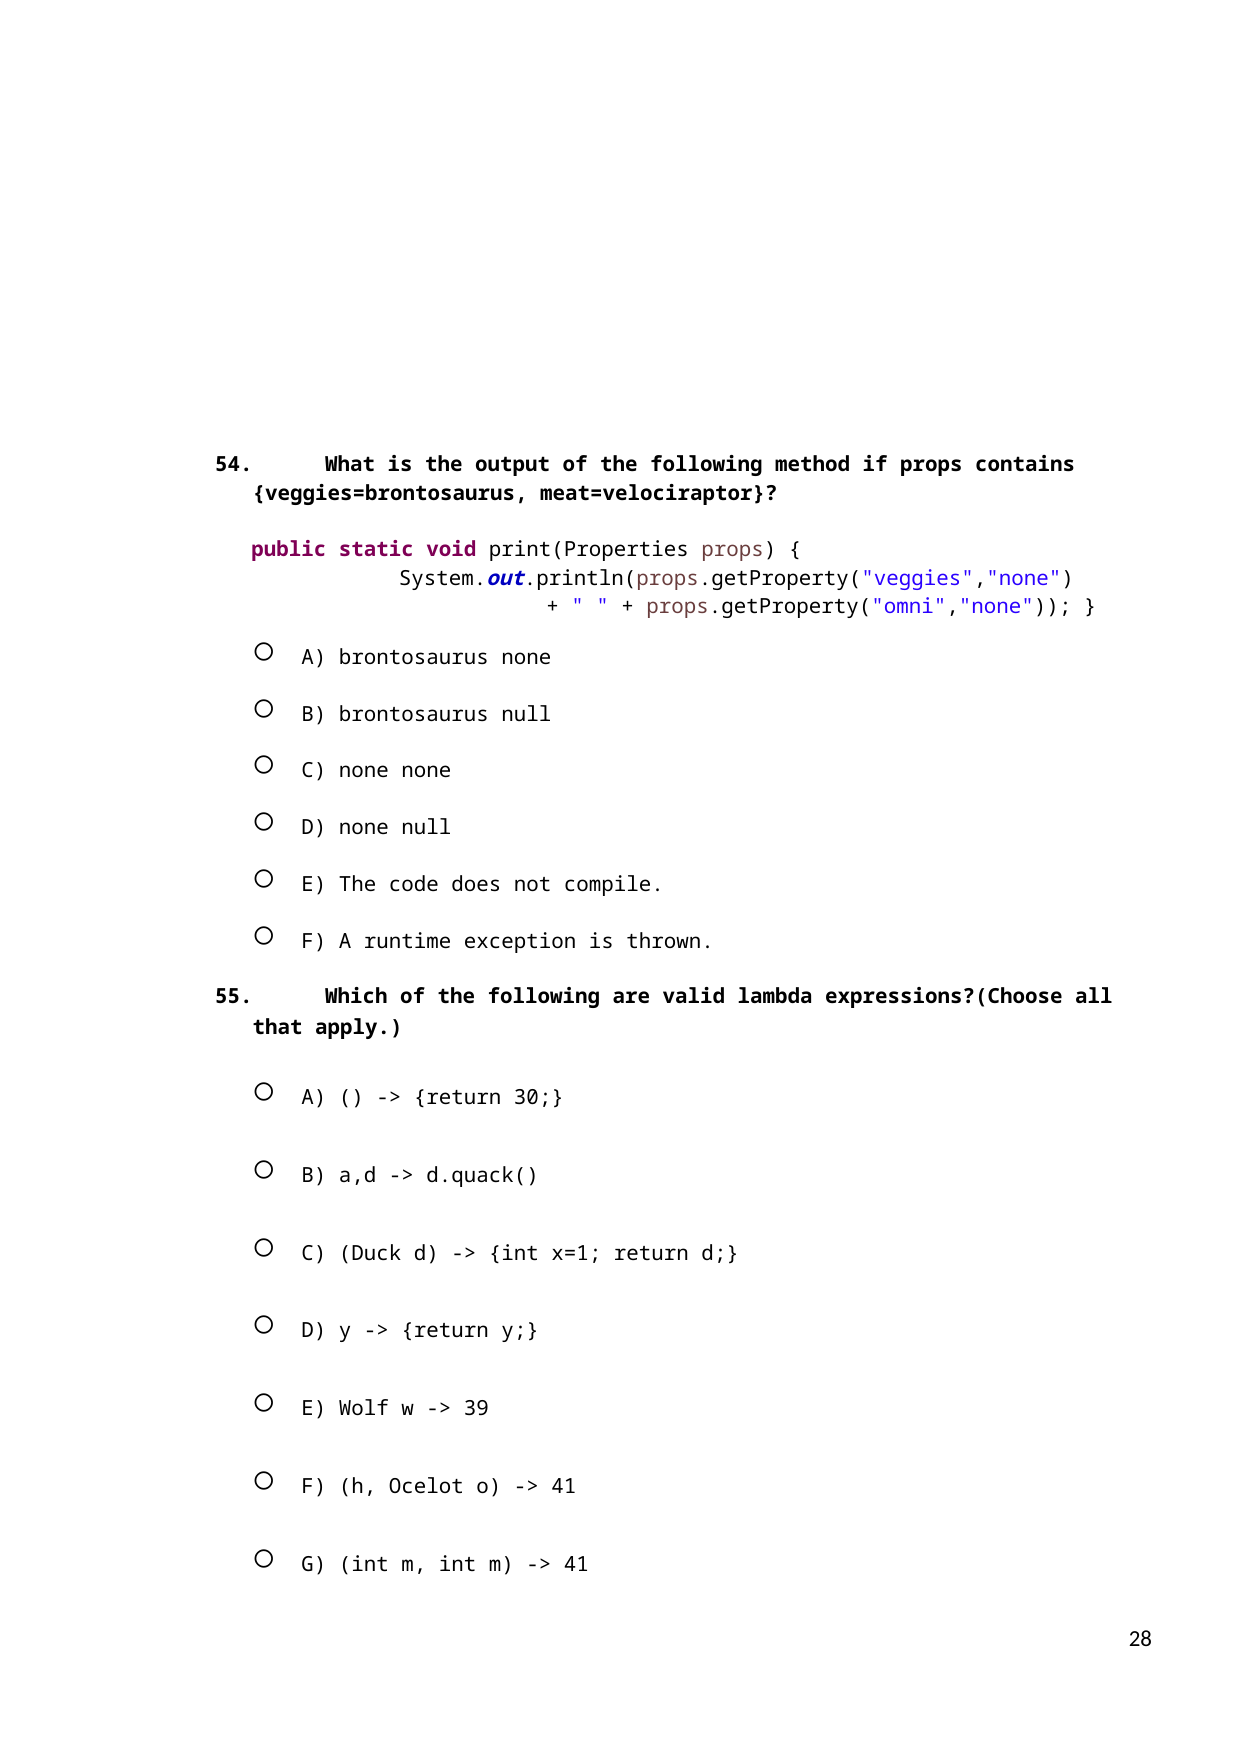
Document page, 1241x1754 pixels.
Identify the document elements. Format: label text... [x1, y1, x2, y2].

text ○ D) none null [251, 790, 1152, 847]
text + " " + props.getProperty("omni","none")); } [251, 591, 1152, 620]
text ○ C) (Duck d) -> {int x=1; return d;} [251, 1215, 1152, 1272]
text ○ F) A runtime exception is thrown. [251, 904, 1152, 960]
text ○ A) brontosaurus none [251, 620, 1152, 677]
text public static void print(Properties props) { [251, 534, 1152, 563]
text ○ B) a,d -> d.quack() [251, 1137, 1152, 1194]
text ○ A) () -> {return 30;} [251, 1059, 1152, 1116]
text ○ G) (int m, int m) -> 41 [251, 1527, 1152, 1584]
text ○ D) y -> {return y;} [251, 1293, 1152, 1350]
text ○ F) (h, Ocelot o) -> 41 [251, 1449, 1152, 1506]
list Which of the following are valid lambda expressions?(Choose all that apply.) [215, 982, 1152, 1041]
text ○ B) brontosaurus null [251, 677, 1152, 733]
text ○ C) none none [251, 733, 1152, 790]
text ○ E) Wolf w -> 39 [251, 1371, 1152, 1428]
list What is the output of the following method if props contains {veggies=brontosaurus, meat=velociraptor}? [215, 449, 1152, 506]
text ○ E) The code does not compile. [251, 847, 1152, 904]
text System.out.println(props.getProperty("veggies","none") [251, 563, 1152, 591]
